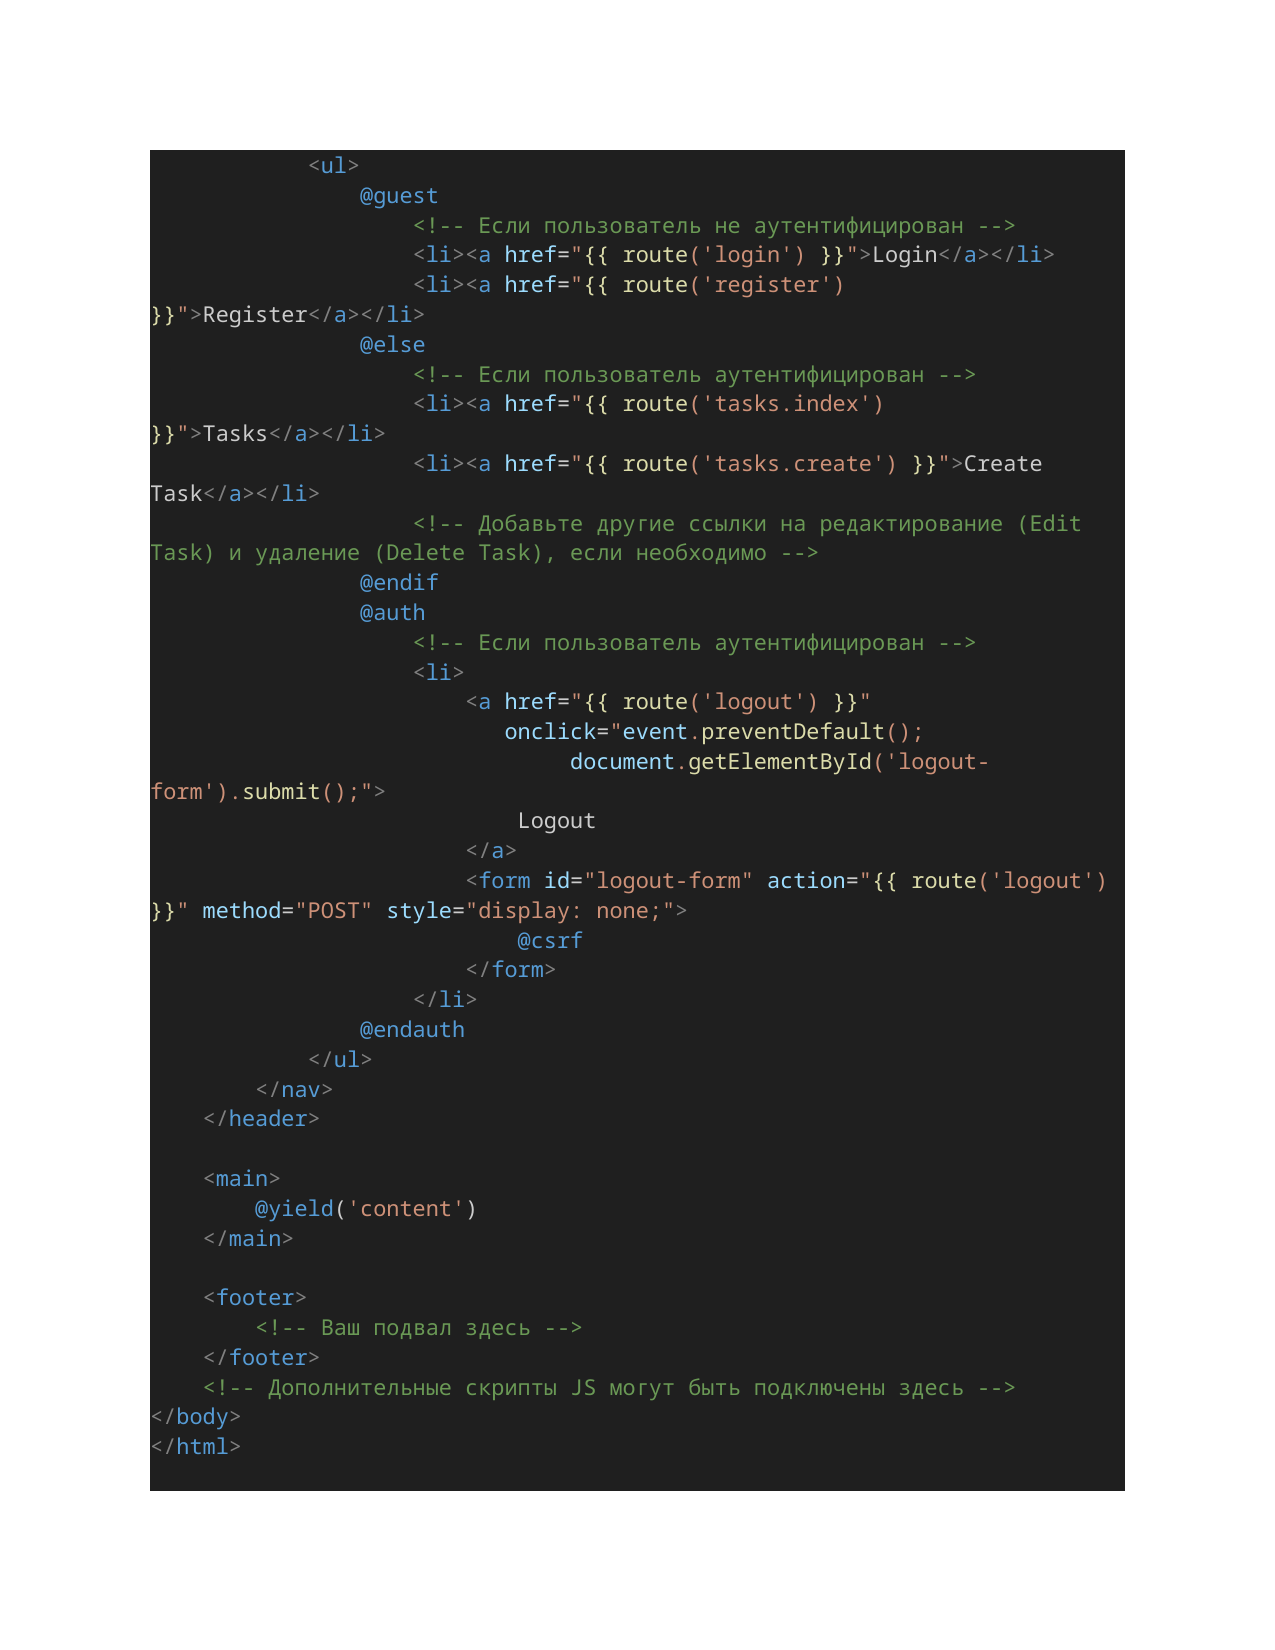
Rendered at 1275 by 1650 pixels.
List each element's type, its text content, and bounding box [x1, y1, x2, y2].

text <main> [150, 1163, 1125, 1193]
text <a href="{{ route('logout') }}" [150, 686, 1125, 716]
text </form> [150, 954, 1125, 984]
text <li><a href="{{ route('register') }}">Register</a></li> [150, 269, 1125, 329]
text </footer> [150, 1342, 1125, 1371]
text <!-- Если пользователь аутентифицирован --> [150, 358, 1125, 388]
text @yield('content') [150, 1193, 1125, 1222]
text <li><a href="{{ route('login') }}">Login</a></li> [150, 239, 1125, 269]
text </a> [150, 835, 1125, 865]
text <!-- Ваш подвал здесь --> [150, 1312, 1125, 1342]
text </nav> [150, 1073, 1125, 1103]
text @csrf [150, 924, 1125, 954]
text <ul> [150, 150, 1125, 180]
text Logout [150, 805, 1125, 835]
text </header> [150, 1103, 1125, 1133]
text </ul> [150, 1044, 1125, 1073]
text </li> [150, 984, 1125, 1014]
text <li><a href="{{ route('tasks.index') }}">Tasks</a></li> [150, 388, 1125, 448]
text <!-- Если пользователь аутентифицирован --> [150, 627, 1125, 656]
text </body> [150, 1401, 1125, 1431]
text @endif [150, 567, 1125, 597]
text document.getElementById('logout-form').submit();"> [150, 746, 1125, 805]
text <li> [150, 656, 1125, 686]
text </main> [150, 1222, 1125, 1252]
text @endauth [150, 1014, 1125, 1044]
text @guest [150, 180, 1125, 209]
text @auth [150, 597, 1125, 627]
text <!-- Добавьте другие ссылки на редактирование (Edit Task) и удаление (Delete Task), если необходимо --> [150, 507, 1125, 567]
text @else [150, 329, 1125, 358]
text <!-- Дополнительные скрипты JS могут быть подключены здесь --> [150, 1371, 1125, 1401]
text <footer> [150, 1282, 1125, 1312]
text <li><a href="{{ route('tasks.create') }}">Create Task</a></li> [150, 448, 1125, 507]
text </html> [150, 1431, 1125, 1461]
text onclick="event.preventDefault(); [150, 716, 1125, 746]
text <!-- Если пользователь не аутентифицирован --> [150, 209, 1125, 239]
text <form id="logout-form" action="{{ route('logout') }}" method="POST" style="display: none;"> [150, 865, 1125, 924]
